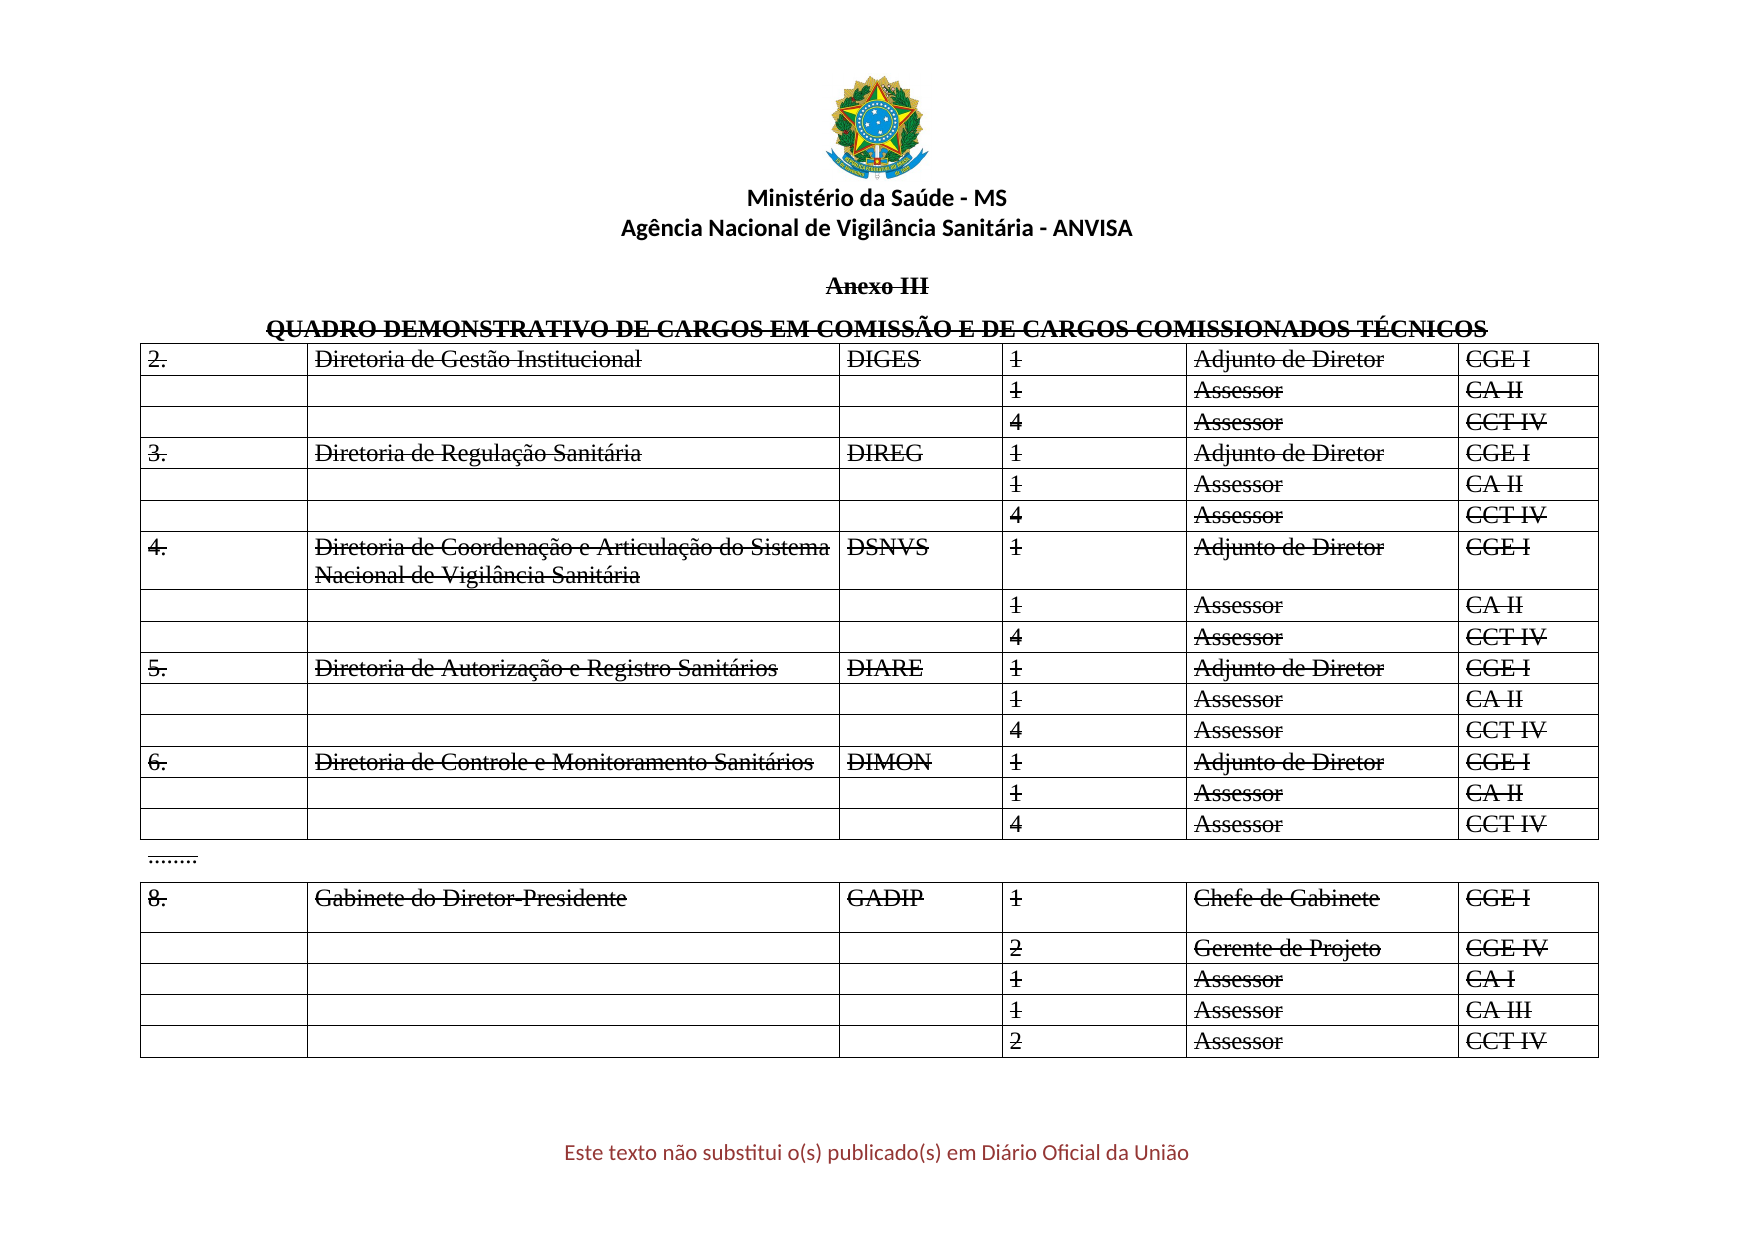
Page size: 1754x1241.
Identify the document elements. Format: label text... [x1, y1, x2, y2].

table_cell [141, 407, 307, 437]
table_cell Diretoria de Controle e Monitoramento Sanitários [308, 747, 839, 777]
table_cell [840, 407, 1002, 437]
table_cell [840, 933, 1002, 963]
table_cell DSNVS [840, 532, 1002, 589]
table_cell Assessor [1187, 1026, 1458, 1057]
table_header DIGES [840, 344, 1002, 374]
table_cell Adjunto de Diretor [1187, 438, 1458, 468]
picture [822, 73, 932, 182]
table_cell [308, 933, 839, 963]
table_cell Diretoria de Coordenação e Articulação do Sistema Nacional de Vigilância Sanitária [308, 532, 839, 589]
table_cell Assessor [1187, 590, 1458, 621]
table_cell Diretoria de Regulação Sanitária [308, 438, 839, 468]
table_cell [141, 376, 307, 406]
table_cell 6. [141, 747, 307, 777]
table_cell CA III [1459, 995, 1598, 1025]
table_cell 1 [1003, 438, 1186, 468]
table_cell [840, 622, 1002, 652]
table_cell [308, 809, 839, 839]
table_cell [840, 715, 1002, 746]
table_cell [308, 622, 839, 652]
table_cell [840, 1026, 1002, 1057]
table_cell CGE I [1459, 532, 1598, 589]
table_cell CCT IV [1459, 501, 1598, 531]
table_header GADIP [840, 883, 1002, 932]
table_cell 4 [1003, 407, 1186, 437]
table_cell CCT IV [1459, 715, 1598, 746]
table_cell 3. [141, 438, 307, 468]
table_cell Assessor [1187, 501, 1458, 531]
table_cell CGE I [1459, 747, 1598, 777]
table_cell 1 [1003, 747, 1186, 777]
table_cell [840, 501, 1002, 531]
table_header 8. [141, 883, 307, 932]
table_header 2. [141, 344, 307, 374]
table_cell [840, 376, 1002, 406]
table_header CGE I [1459, 344, 1598, 374]
table_cell CCT IV [1459, 1026, 1598, 1057]
table_cell [840, 995, 1002, 1025]
table_cell [141, 469, 307, 499]
table_cell 1 [1003, 590, 1186, 621]
table_cell 4 [1003, 715, 1186, 746]
table_cell DIREG [840, 438, 1002, 468]
table_cell CCT IV [1459, 809, 1598, 839]
table_cell 1 [1003, 469, 1186, 499]
table_cell [308, 715, 839, 746]
table_cell 1 [1003, 376, 1186, 406]
table_cell DIARE [840, 653, 1002, 683]
table_cell Assessor [1187, 964, 1458, 994]
table_cell CA I [1459, 964, 1598, 994]
table_cell Adjunto de Diretor [1187, 747, 1458, 777]
table_cell [308, 684, 839, 714]
table_cell Adjunto de Diretor [1187, 653, 1458, 683]
table_cell 1 [1003, 532, 1186, 589]
table_cell [141, 778, 307, 808]
table_cell CGE IV [1459, 933, 1598, 963]
table_cell 5. [141, 653, 307, 683]
table_cell [840, 590, 1002, 621]
table_cell 1 [1003, 995, 1186, 1025]
table_cell 1 [1003, 653, 1186, 683]
table_cell Assessor [1187, 622, 1458, 652]
table_cell CGE I [1459, 438, 1598, 468]
table_cell CA II [1459, 469, 1598, 499]
text QUADRO DEMONSTRATIVO DE CARGOS EM COMISSÃO E DE CARGOS COMISSIONADOS TÉCNICOS [148, 314, 1606, 343]
table_cell Assessor [1187, 376, 1458, 406]
table_cell CA II [1459, 376, 1598, 406]
table_cell CGE I [1459, 653, 1598, 683]
table_header CGE I [1459, 883, 1598, 932]
table_cell [141, 715, 307, 746]
table_cell [308, 501, 839, 531]
table_cell CCT IV [1459, 407, 1598, 437]
table_cell [308, 995, 839, 1025]
table_cell 1 [1003, 778, 1186, 808]
table_cell [141, 1026, 307, 1057]
table_cell CA II [1459, 684, 1598, 714]
table_header 1 [1003, 883, 1186, 932]
table_cell DIMON [840, 747, 1002, 777]
text Anexo III [148, 271, 1606, 300]
table_cell [840, 778, 1002, 808]
table_header Chefe de Gabinete [1187, 883, 1458, 932]
table_cell Assessor [1187, 469, 1458, 499]
table_cell [141, 933, 307, 963]
table_cell Assessor [1187, 407, 1458, 437]
table_cell [840, 809, 1002, 839]
table_cell Diretoria de Autorização e Registro Sanitários [308, 653, 839, 683]
table_cell [308, 590, 839, 621]
table_cell CCT IV [1459, 622, 1598, 652]
table_cell Assessor [1187, 715, 1458, 746]
table_cell [308, 407, 839, 437]
table_cell Assessor [1187, 995, 1458, 1025]
table_cell 4 [1003, 622, 1186, 652]
table_cell 2 [1003, 933, 1186, 963]
table_cell [141, 684, 307, 714]
table_cell [840, 684, 1002, 714]
table_cell [840, 469, 1002, 499]
table_cell Assessor [1187, 778, 1458, 808]
table_cell 2 [1003, 1026, 1186, 1057]
table_cell [141, 995, 307, 1025]
table_header Adjunto de Diretor [1187, 344, 1458, 374]
table_cell [141, 964, 307, 994]
text ........ [148, 840, 1606, 869]
table_cell 4 [1003, 809, 1186, 839]
table_cell [141, 501, 307, 531]
table_cell [141, 809, 307, 839]
table_cell 4. [141, 532, 307, 589]
table_header 1 [1003, 344, 1186, 374]
table_cell [308, 778, 839, 808]
table_cell [308, 1026, 839, 1057]
table_cell [308, 964, 839, 994]
table_cell 4 [1003, 501, 1186, 531]
table_cell Assessor [1187, 684, 1458, 714]
table_cell [840, 964, 1002, 994]
table_header Gabinete do Diretor-Presidente [308, 883, 839, 932]
table_cell Assessor [1187, 809, 1458, 839]
table_cell 1 [1003, 684, 1186, 714]
table_cell [141, 590, 307, 621]
table_cell Adjunto de Diretor [1187, 532, 1458, 589]
table_header Diretoria de Gestão Institucional [308, 344, 839, 374]
table_cell CA II [1459, 590, 1598, 621]
table_cell CA II [1459, 778, 1598, 808]
table_cell Gerente de Projeto [1187, 933, 1458, 963]
table_cell [141, 622, 307, 652]
table_cell [308, 376, 839, 406]
table_cell [308, 469, 839, 499]
table_cell 1 [1003, 964, 1186, 994]
